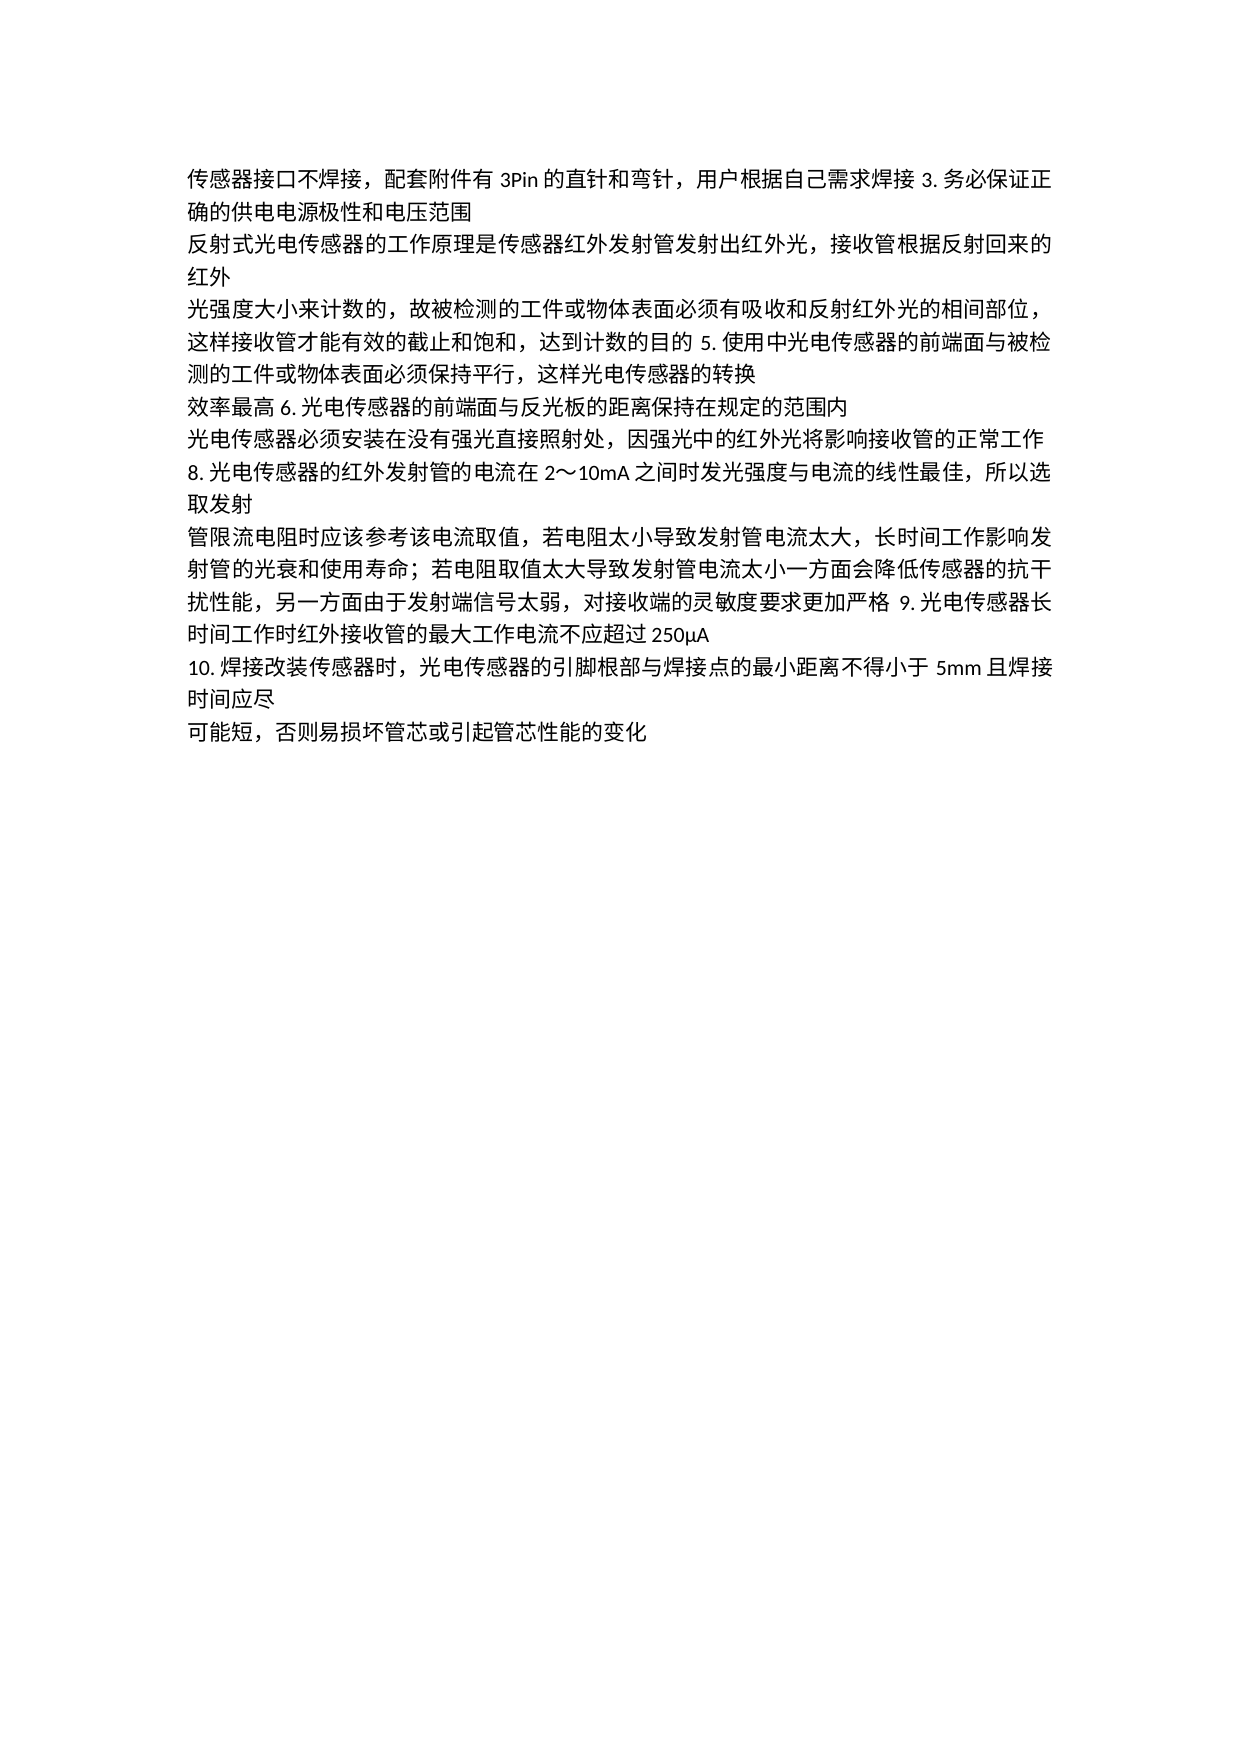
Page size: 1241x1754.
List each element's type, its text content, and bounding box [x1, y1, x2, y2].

text 效率最高 6. 光电传感器的前端面与反光板的距离保持在规定的范围内 [187, 389, 1053, 422]
text 反射式光电传感器的工作原理是传感器红外发射管发射出红外光，接收管根据反射回来的红外 [187, 227, 1053, 292]
text 10. 焊接改装传感器时，光电传感器的引脚根部与焊接点的最小距离不得小于5mm且焊接时间应尽 [187, 649, 1053, 714]
text 光强度大小来计数的，故被检测的工件或物体表面必须有吸收和反射红外光的相间部位，这样接收管才能有效的截止和饱和，达到计数的目的 5. 使用中光电传感器的前端面与被检测的工件或物体表面必须保持平行，这样光电传感器的转换 [187, 292, 1053, 389]
text 传感器接口不焊接，配套附件有3Pin的直针和弯针，用户根据自己需求焊接 3. 务必保证正确的供电电源极性和电压范围 [187, 162, 1053, 227]
text 光电传感器必须安装在没有强光直接照射处，因强光中的红外光将影响接收管的正常工作 8. 光电传感器的红外发射管的电流在2～10mA之间时发光强度与电流的线性最佳，所以选取发射 [187, 422, 1053, 519]
text 管限流电阻时应该参考该电流取值，若电阻太小导致发射管电流太大，长时间工作影响发射管的光衰和使用寿命；若电阻取值太大导致发射管电流太小一方面会降低传感器的抗干扰性能，另一方面由于发射端信号太弱，对接收端的灵敏度要求更加严格 9. 光电传感器长时间工作时红外接收管的最大工作电流不应超过250μA [187, 519, 1053, 649]
text 可能短，否则易损坏管芯或引起管芯性能的变化 [187, 714, 1053, 747]
